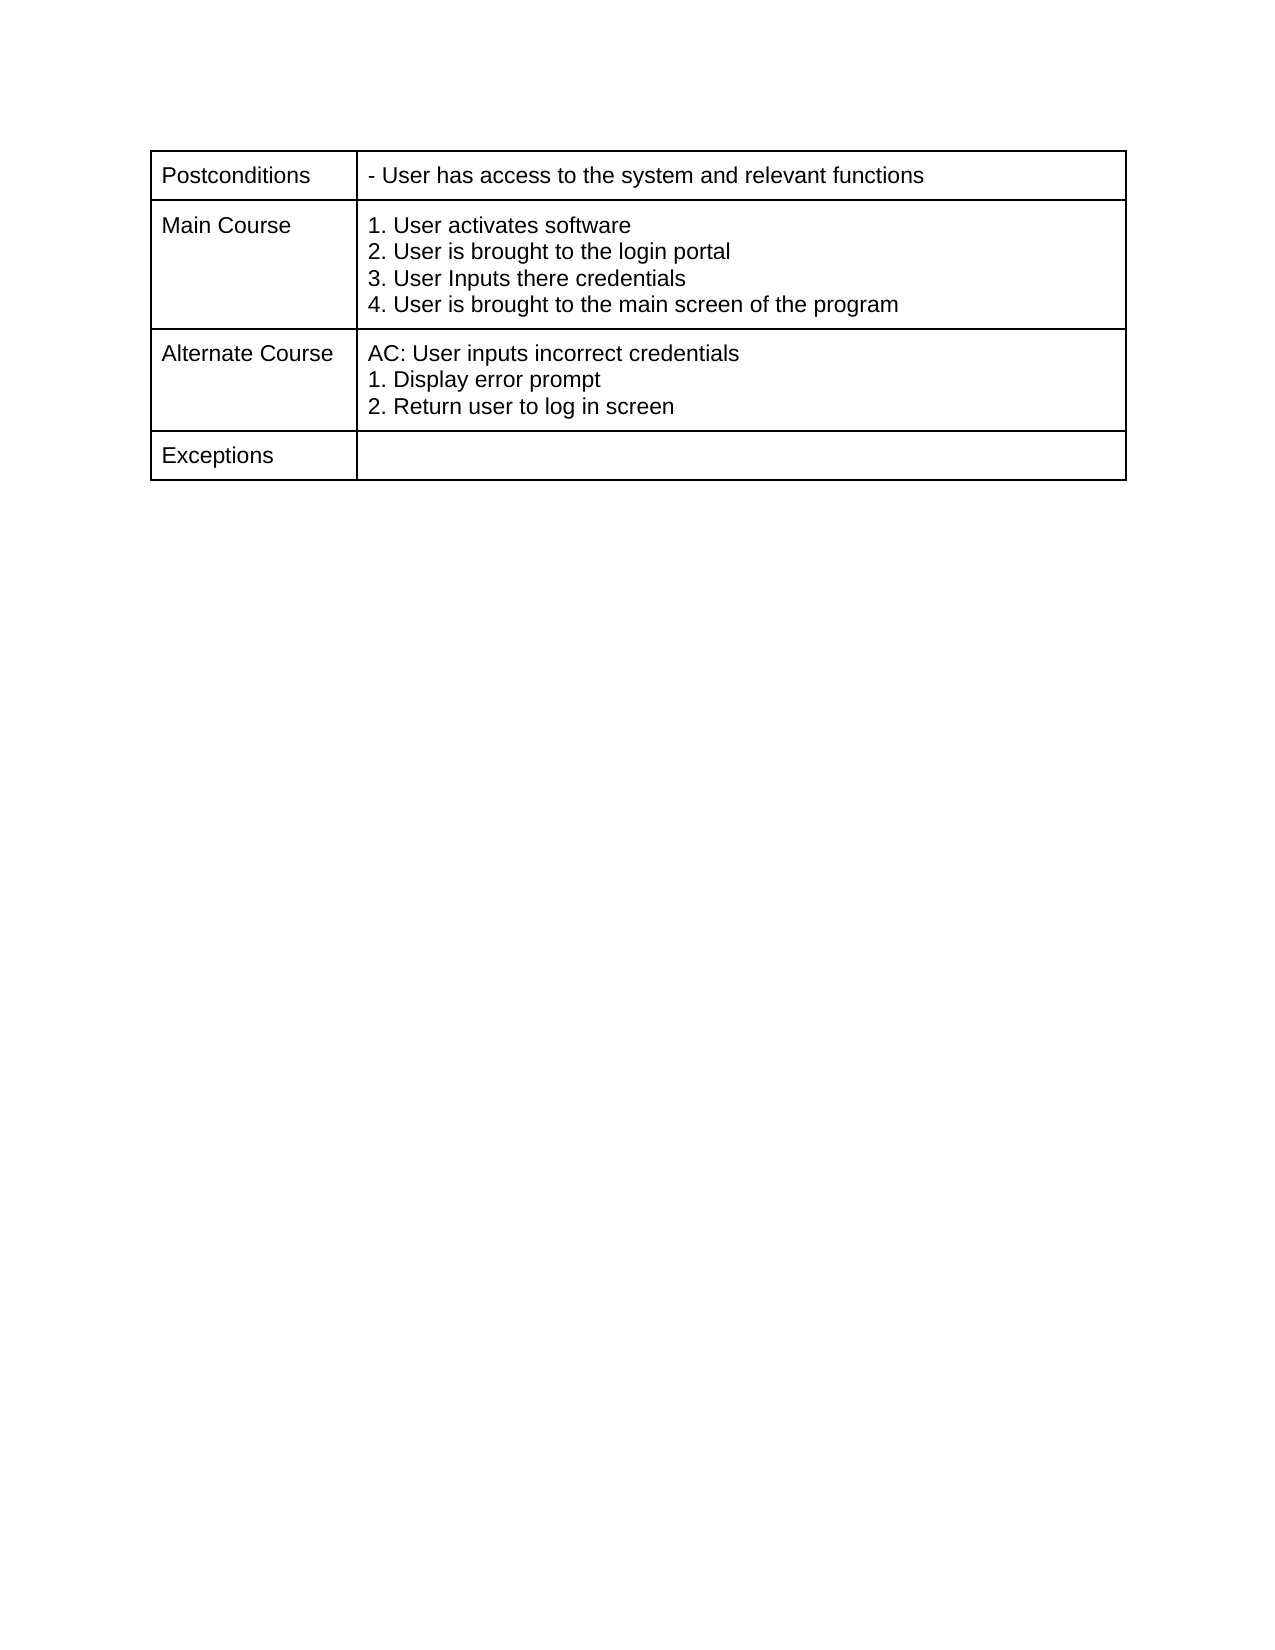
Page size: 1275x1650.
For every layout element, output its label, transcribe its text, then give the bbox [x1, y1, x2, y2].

table_cell Postconditions [152, 152, 356, 199]
table_cell [358, 432, 1125, 479]
table_cell - User has access to the system and relevant functions [358, 152, 1125, 199]
table_cell 1. User activates software 2. User is brought to the login portal 3. User Inputs there credentials 4. User is brought to the main screen of the program [358, 201, 1125, 328]
table_cell Alternate Course [152, 330, 356, 429]
table_cell AC: User inputs incorrect credentials 1. Display error prompt 2. Return user to log in screen [358, 330, 1125, 429]
table_cell Exceptions [152, 432, 356, 479]
table_cell Main Course [152, 201, 356, 328]
